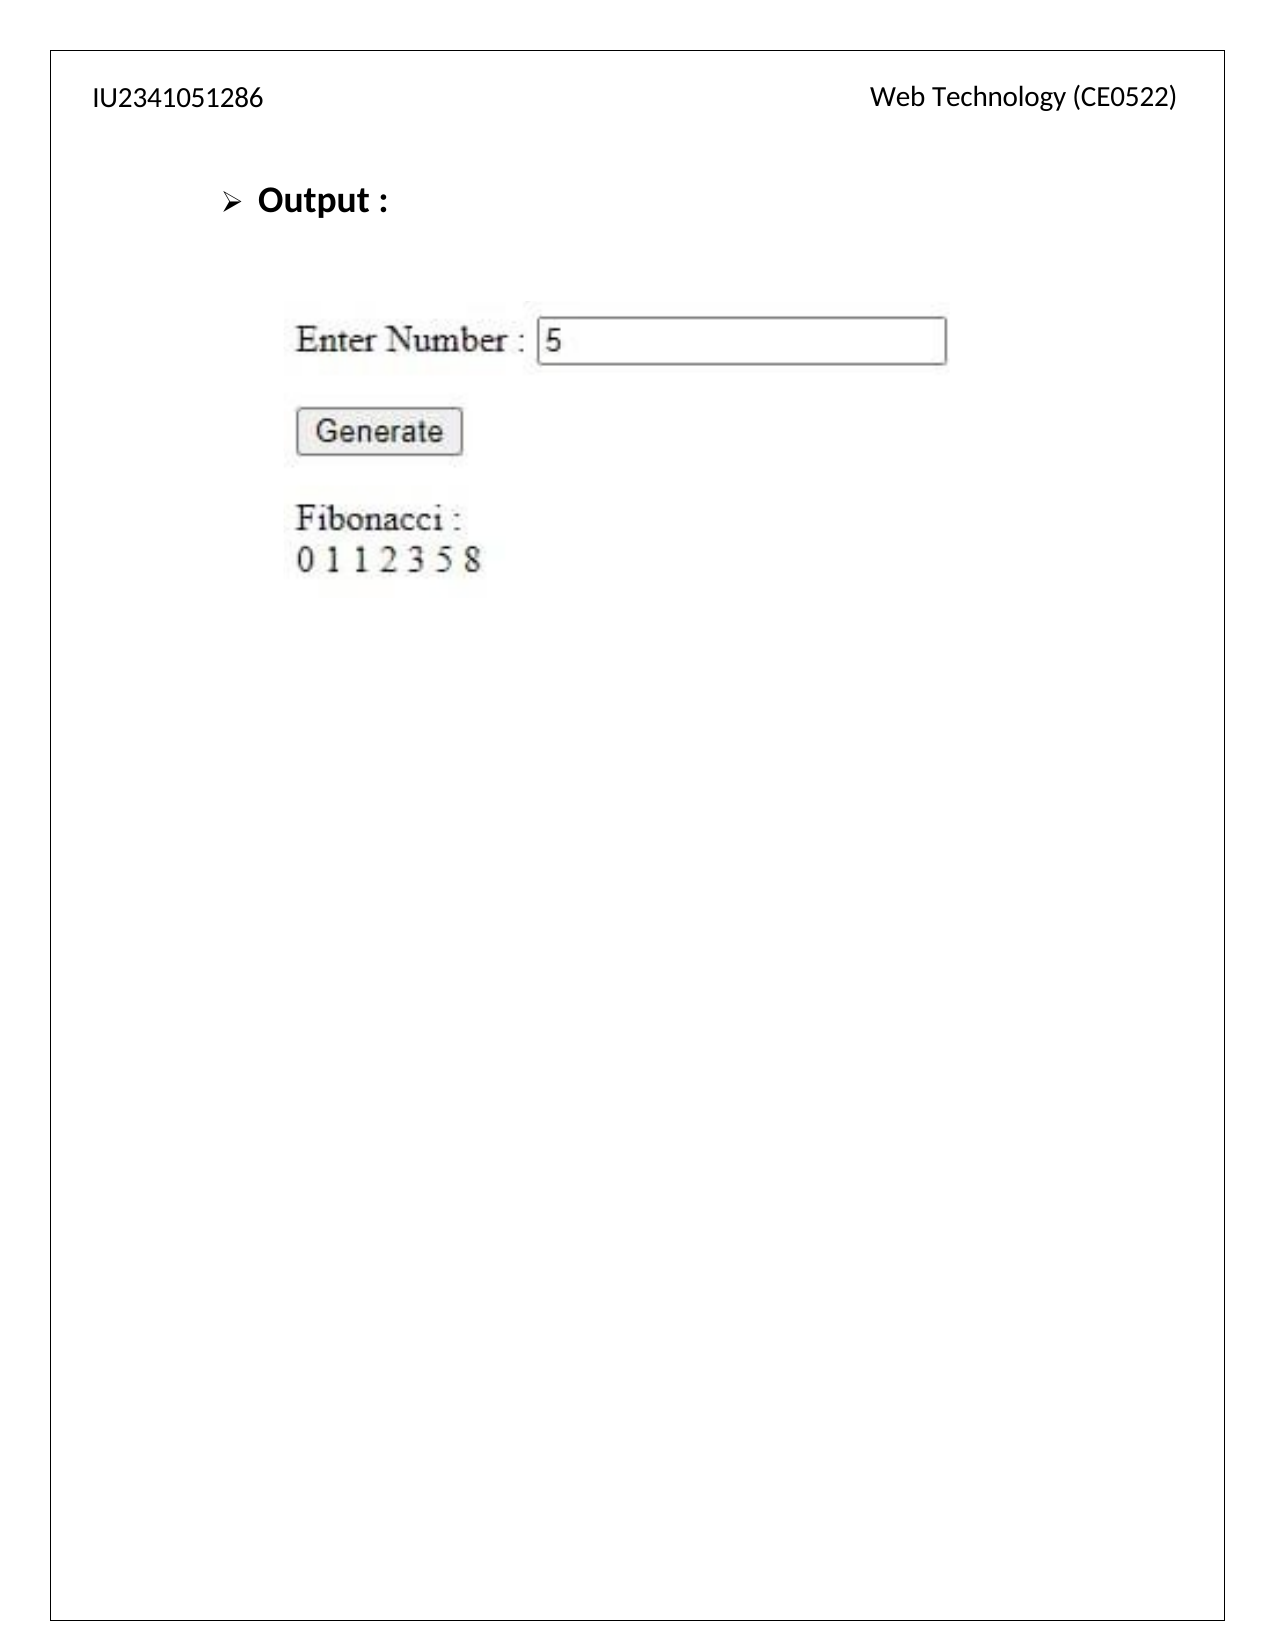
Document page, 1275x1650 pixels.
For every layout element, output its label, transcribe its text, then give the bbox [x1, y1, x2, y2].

picture [283, 301, 950, 598]
list Output : [221, 176, 1096, 222]
